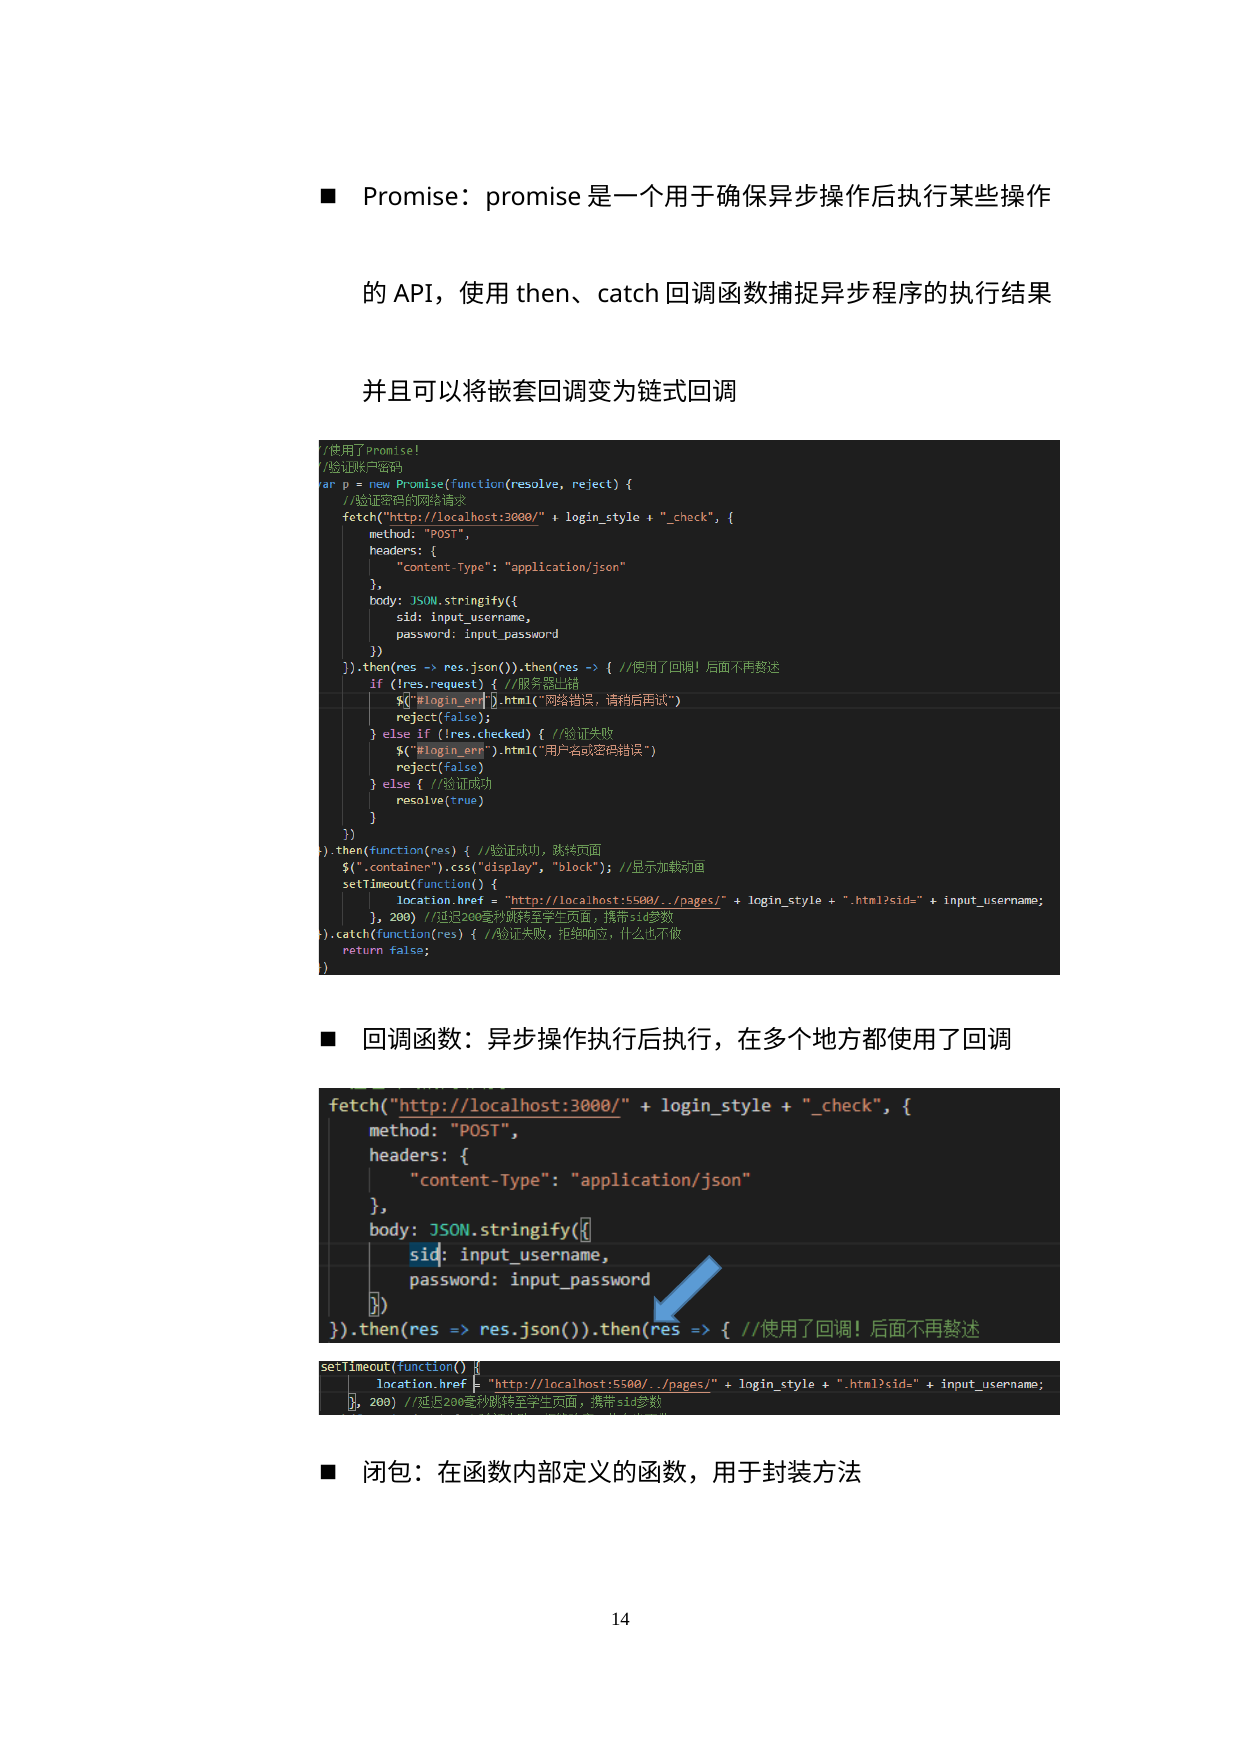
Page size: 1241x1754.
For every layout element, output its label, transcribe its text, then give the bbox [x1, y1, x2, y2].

picture [318, 440, 1060, 975]
list Promise：promise是一个用于确保异步操作后执行某些操作的API，使用then、catch回调函数捕捉异步程序的执行结果。并且可以将嵌套回调变为链式回调 [319, 162, 1053, 422]
picture [318, 1088, 1060, 1343]
list 回调函数：异步操作执行后执行，在多个地方都使用了回调 [319, 1005, 1053, 1070]
picture [318, 1361, 1060, 1415]
list 闭包：在函数内部定义的函数，用于封装方法 [319, 1438, 1053, 1503]
